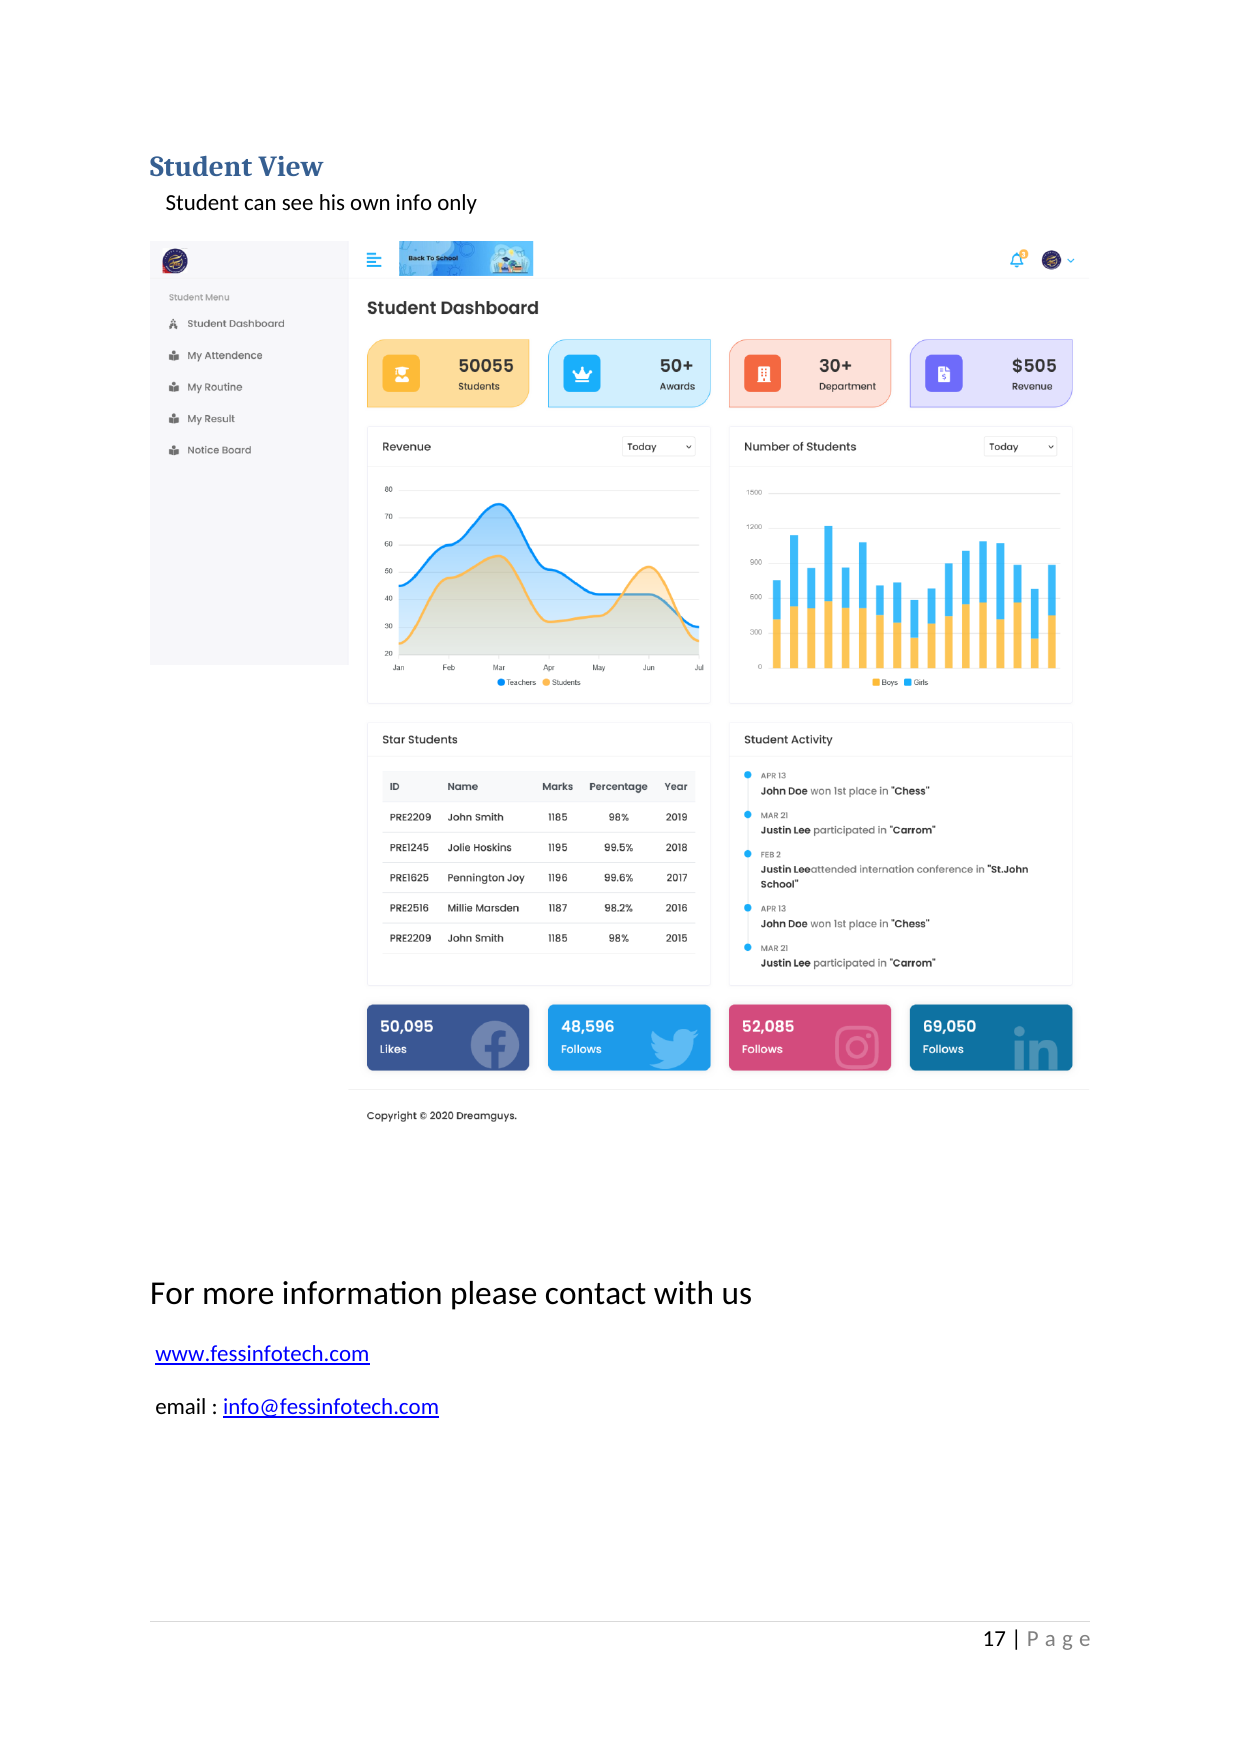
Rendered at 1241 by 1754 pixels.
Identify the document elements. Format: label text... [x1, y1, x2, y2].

text Student can see his own info only [150, 188, 1090, 217]
text email : info@fessinfotech.com [150, 1392, 1090, 1420]
text www.fessinfotech.com [150, 1339, 1090, 1367]
subtitle Student View [150, 150, 1090, 183]
picture [150, 241, 1090, 1141]
text For more information please contact with us [150, 1272, 1090, 1312]
